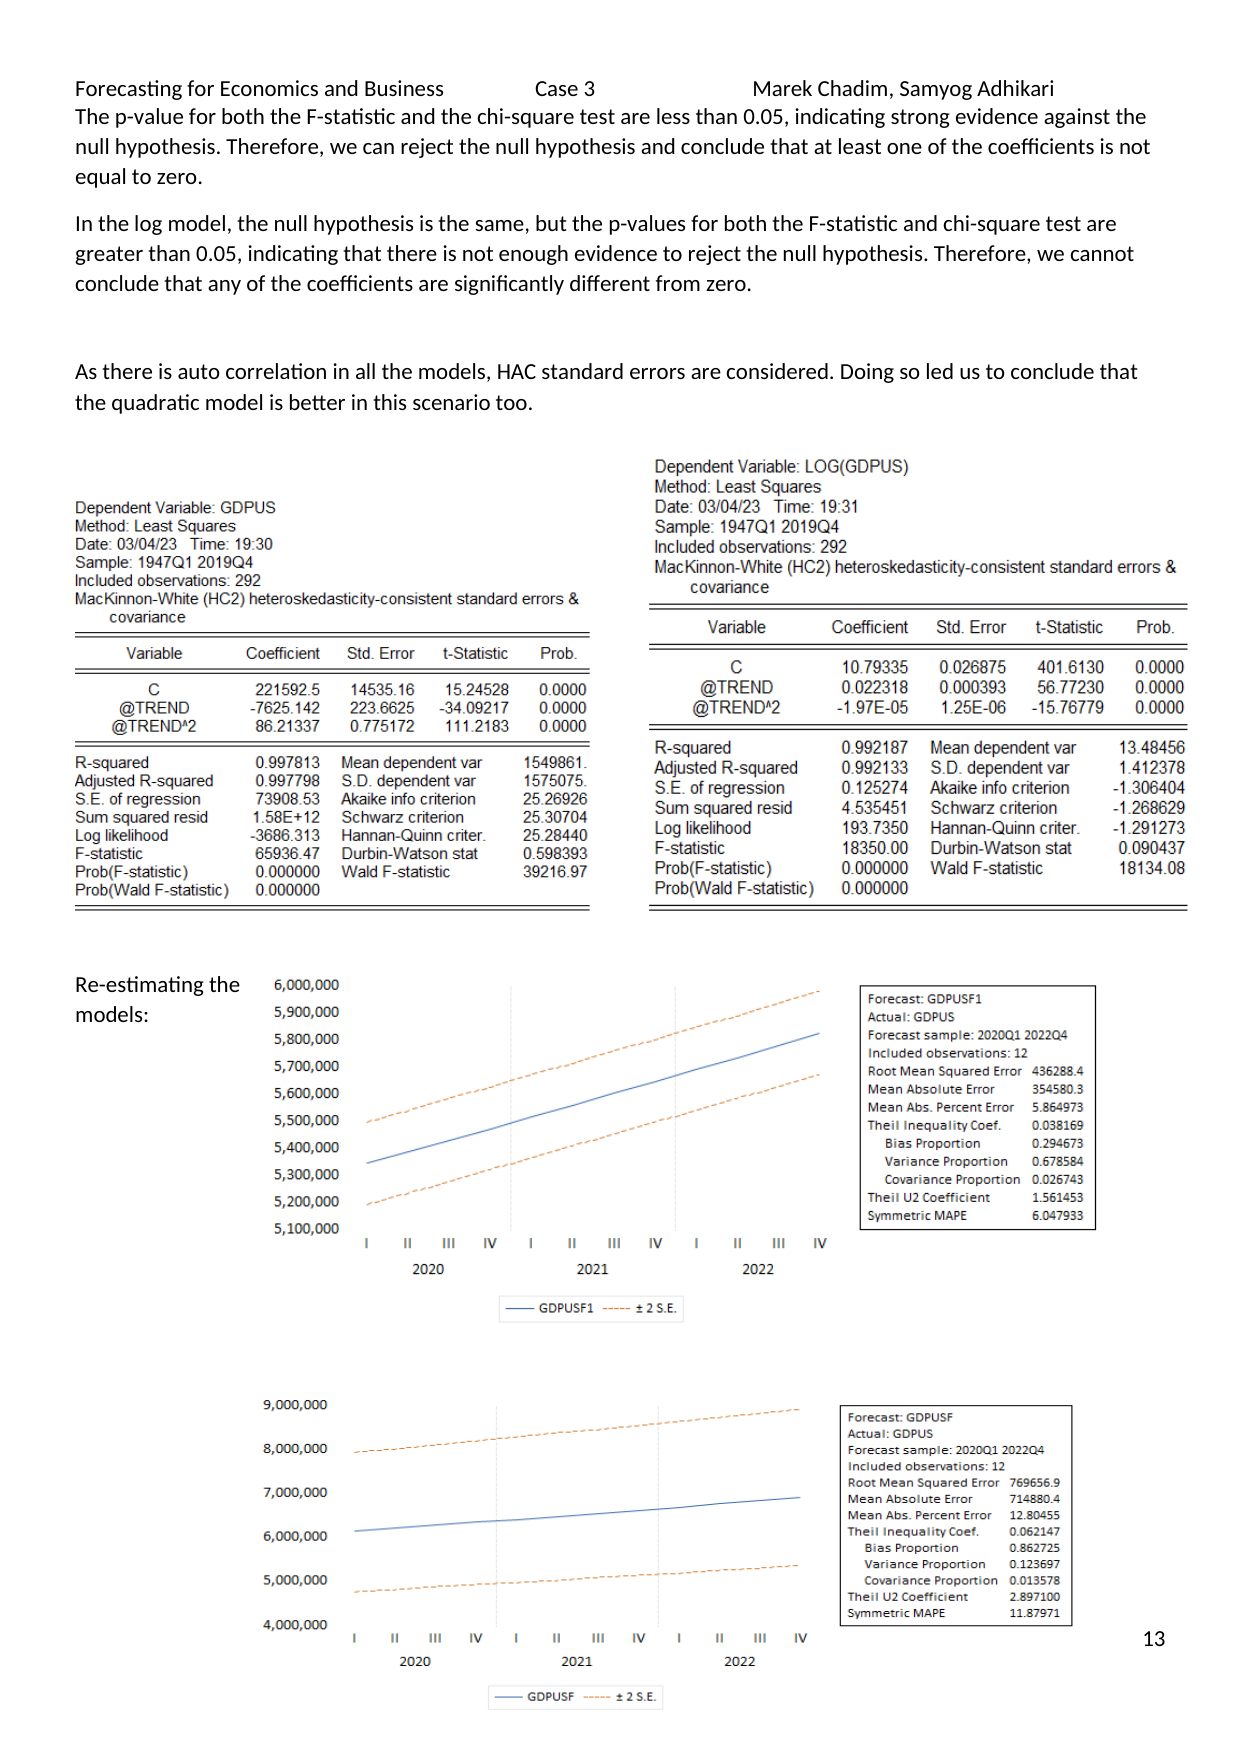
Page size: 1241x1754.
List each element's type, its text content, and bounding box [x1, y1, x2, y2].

picture [648, 450, 1202, 925]
picture [261, 1342, 1077, 1719]
picture [266, 947, 1103, 1334]
text As there is auto correlation in all the models, HAC standard errors are considered. Doing so led us to conclude that the quadratic model is better in this scenario too. [75, 357, 1165, 416]
text In the log model, the null hypothesis is the same, but the p-values for both the F-statistic and chi-square test are greater than 0.05, indicating that there is not enough evidence to reject the null hypothesis. Therefore, we cannot conclude that any of the coefficients are significantly different from zero. [75, 209, 1165, 297]
picture [75, 495, 608, 933]
